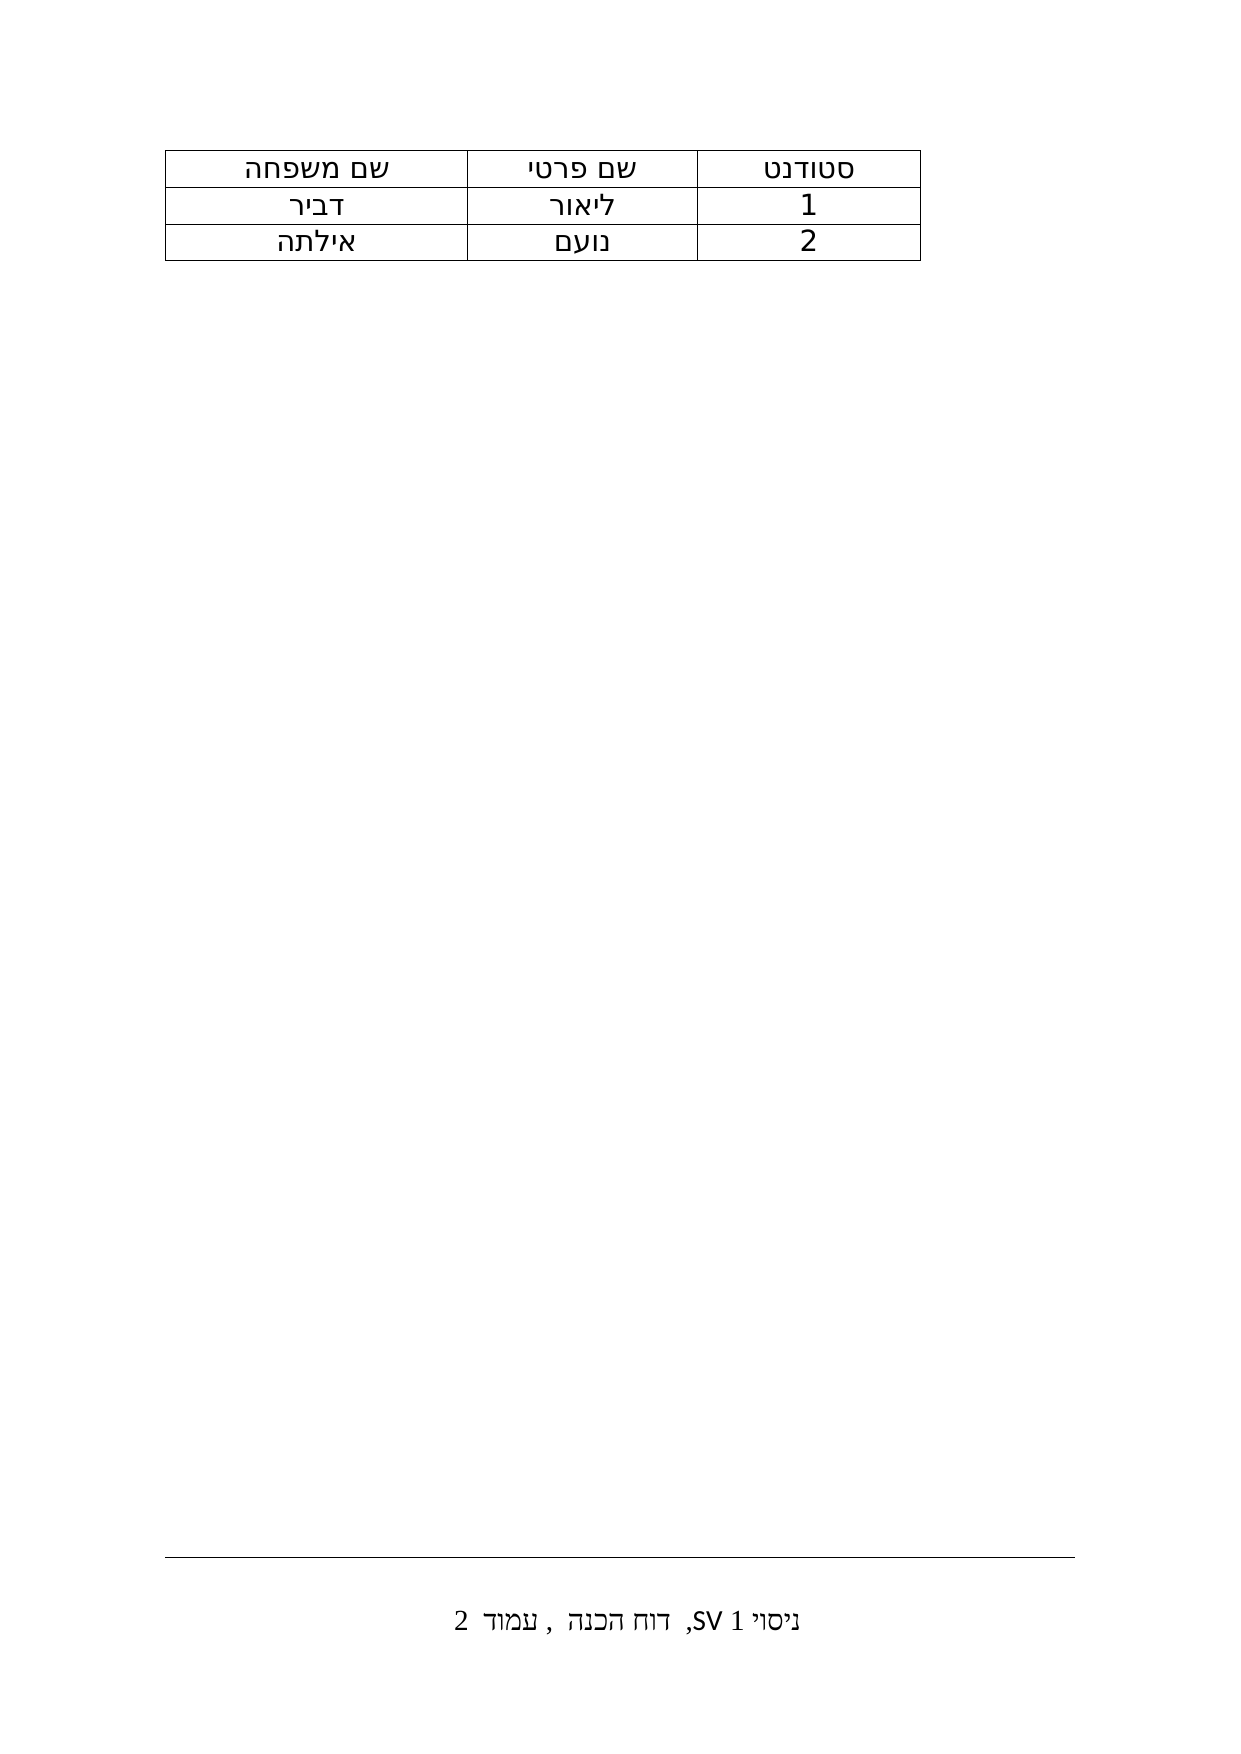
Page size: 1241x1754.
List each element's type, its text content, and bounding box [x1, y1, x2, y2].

table_cell ליאור [468, 188, 697, 223]
table_cell נועם [468, 225, 697, 260]
table_cell דביר [166, 188, 467, 223]
table_header שם פרטי [468, 151, 697, 187]
table_header שם משפחה [166, 151, 467, 187]
table_cell 1 [698, 188, 920, 223]
table_cell 2 [698, 225, 920, 260]
table_cell אילתה [166, 225, 467, 260]
table_header סטודנט [698, 151, 920, 187]
